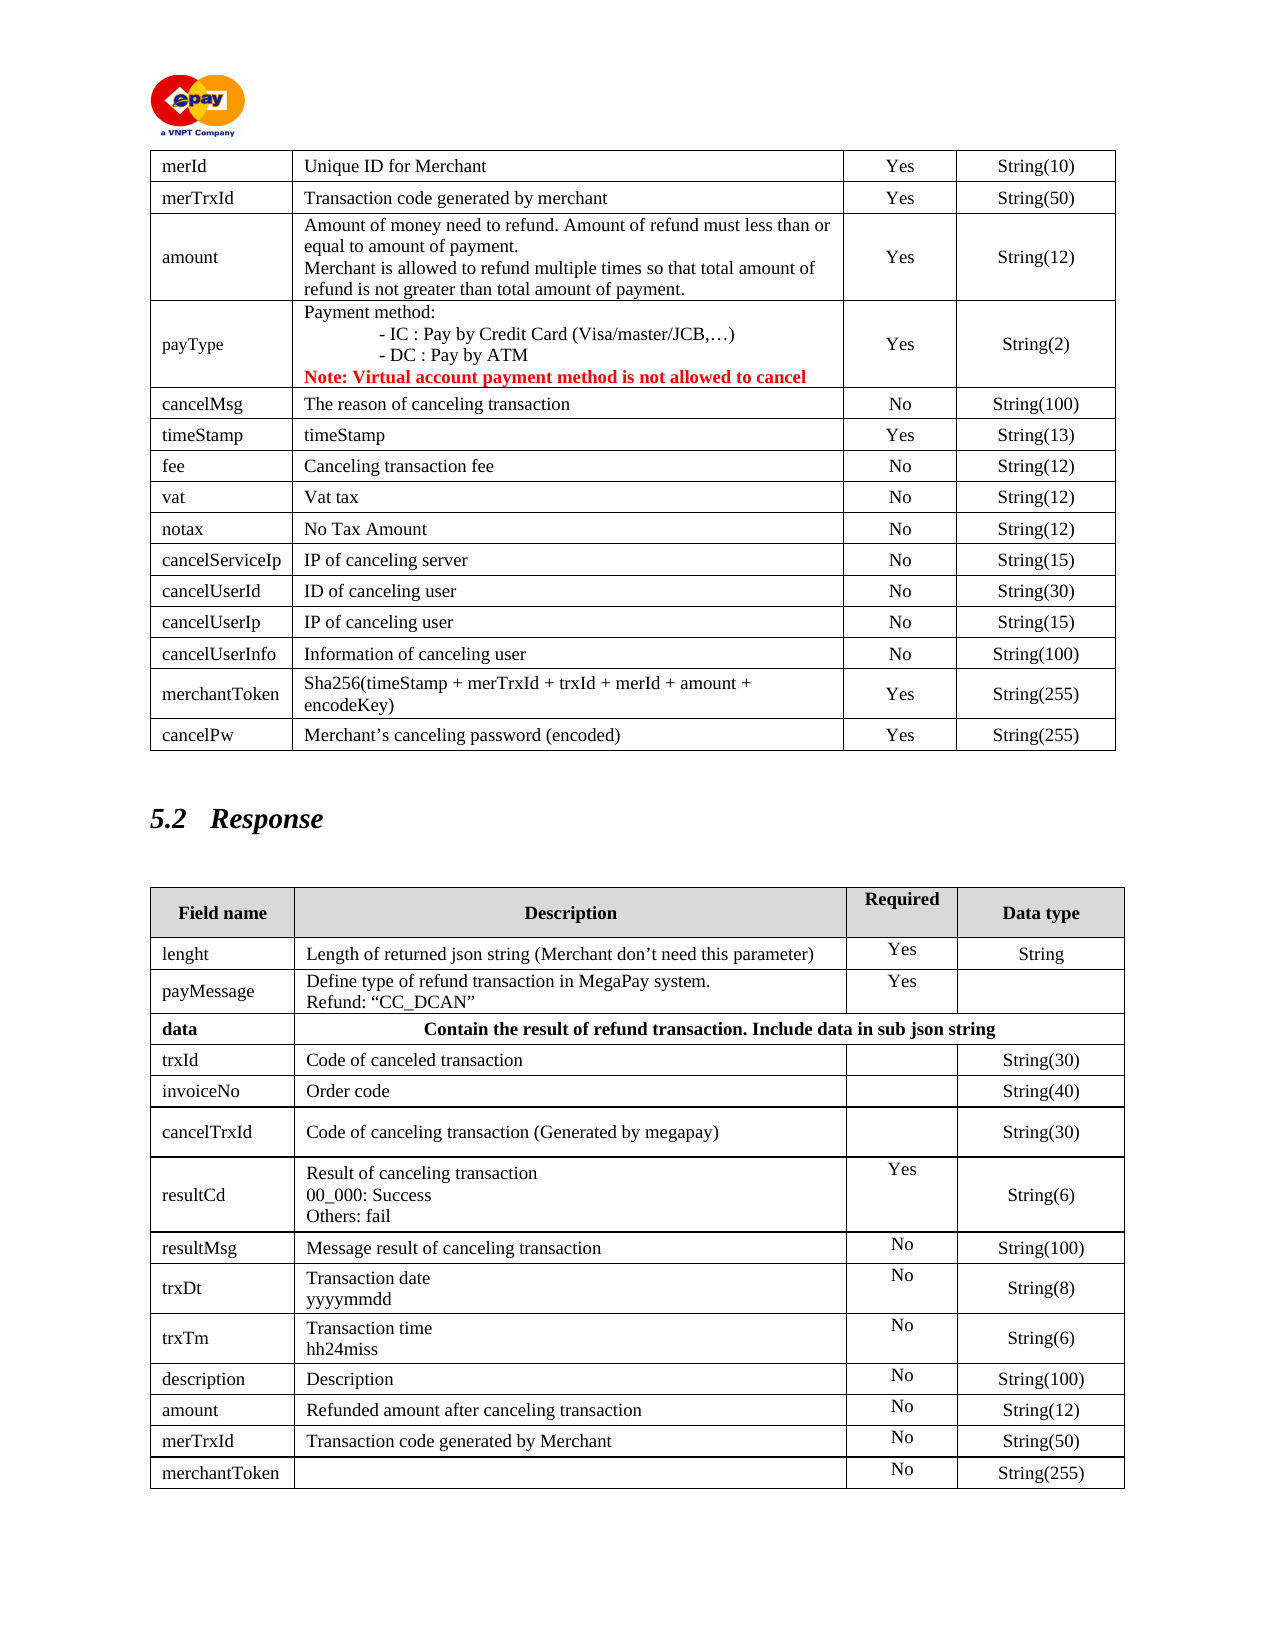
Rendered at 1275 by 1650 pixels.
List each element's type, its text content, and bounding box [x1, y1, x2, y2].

table_cell Yes [844, 214, 956, 300]
table_cell No [847, 1426, 957, 1456]
table_cell String(12) [957, 451, 1115, 481]
table_cell amount [151, 1395, 294, 1425]
table_cell Merchant’s canceling password (encoded) [293, 719, 843, 749]
table_cell [847, 1076, 957, 1106]
table_cell resultMsg [151, 1233, 294, 1263]
table_cell Transaction time hh24miss [295, 1314, 846, 1363]
table_cell String(30) [958, 1045, 1124, 1075]
table_cell No [847, 1395, 957, 1425]
table_cell String(12) [957, 214, 1115, 300]
table_cell Transaction code generated by Merchant [295, 1426, 846, 1456]
table_cell No [844, 388, 956, 418]
table_cell timeStamp [293, 419, 843, 449]
table_cell cancelMsg [151, 388, 292, 418]
table_cell IP of canceling user [293, 607, 843, 637]
table_cell merchantToken [151, 669, 292, 718]
table_cell Contain the result of refund transaction. Include data in sub json string [295, 1014, 1124, 1044]
table_header Description [295, 888, 846, 937]
table_cell String(8) [958, 1264, 1124, 1313]
table_cell No [844, 576, 956, 606]
table_cell Yes [844, 419, 956, 449]
table_cell Order code [295, 1076, 846, 1106]
table_cell data [151, 1014, 294, 1044]
table_header Required [847, 888, 957, 937]
table_cell Yes [844, 719, 956, 749]
table_cell cancelUserIp [151, 607, 292, 637]
table_cell No [844, 638, 956, 668]
table_cell The reason of canceling transaction [293, 388, 843, 418]
table_cell invoiceNo [151, 1076, 294, 1106]
table_cell Define type of refund transaction in MegaPay system. Refund: “CC_DCAN” [295, 970, 846, 1013]
table_cell merTrxId [151, 182, 292, 212]
table_cell No [847, 1314, 957, 1363]
table_cell Yes [844, 301, 956, 387]
table_cell String(10) [957, 151, 1115, 181]
table_cell cancelPw [151, 719, 292, 749]
table_cell String(255) [958, 1458, 1124, 1488]
table_cell No [844, 482, 956, 512]
table_cell No Tax Amount [293, 513, 843, 543]
table_cell vat [151, 482, 292, 512]
table_cell merTrxId [151, 1426, 294, 1456]
table_cell fee [151, 451, 292, 481]
table_cell No [847, 1233, 957, 1263]
table_cell cancelTrxId [151, 1108, 294, 1156]
table_cell Code of canceled transaction [295, 1045, 846, 1075]
table_cell cancelServiceIp [151, 544, 292, 574]
table_cell String(255) [957, 719, 1115, 749]
table_cell Sha256(timeStamp + merTrxId + trxId + merId + amount + encodeKey) [293, 669, 843, 718]
table_cell trxTm [151, 1314, 294, 1363]
table_cell Yes [847, 970, 957, 1013]
table_cell String(30) [957, 576, 1115, 606]
table_cell trxId [151, 1045, 294, 1075]
table_cell String(100) [958, 1364, 1124, 1394]
table_cell [847, 1045, 957, 1075]
table_cell merId [151, 151, 292, 181]
table_cell notax [151, 513, 292, 543]
table_cell Message result of canceling transaction [295, 1233, 846, 1263]
table_cell Yes [844, 151, 956, 181]
table_cell String(100) [957, 388, 1115, 418]
table_cell Transaction date yyyymmdd [295, 1264, 846, 1313]
table_cell String(12) [957, 482, 1115, 512]
table_cell String(15) [957, 544, 1115, 574]
table_cell String(50) [958, 1426, 1124, 1456]
table_cell resultCd [151, 1158, 294, 1231]
table_cell ID of canceling user [293, 576, 843, 606]
table_cell No [847, 1458, 957, 1488]
table_cell String(40) [958, 1076, 1124, 1106]
table_cell Code of canceling transaction (Generated by megapay) [295, 1108, 846, 1156]
table_cell Transaction code generated by merchant [293, 182, 843, 212]
table_cell Length of returned json string (Merchant don’t need this parameter) [295, 938, 846, 968]
table_cell trxDt [151, 1264, 294, 1313]
picture [150, 75, 246, 138]
table_cell payMessage [151, 970, 294, 1013]
table_header Data type [958, 888, 1124, 937]
table_cell String(15) [957, 607, 1115, 637]
table_cell String [958, 938, 1124, 968]
table_cell String(255) [957, 669, 1115, 718]
table_cell String(12) [957, 513, 1115, 543]
table_cell No [847, 1264, 957, 1313]
table_cell description [151, 1364, 294, 1394]
table_cell [847, 1108, 957, 1156]
table_header Field name [151, 888, 294, 937]
table_cell cancelUserInfo [151, 638, 292, 668]
table_cell Result of canceling transaction 00_000: Success Others: fail [295, 1158, 846, 1231]
table_cell Payment method: - IC : Pay by Credit Card (Visa/master/JCB,…) - DC : Pay by ATM Note: Virtual account payment method is not allowed to cancel [293, 301, 843, 387]
table_cell No [844, 513, 956, 543]
table_cell amount [151, 214, 292, 300]
table_cell Unique ID for Merchant [293, 151, 843, 181]
table_cell Yes [844, 182, 956, 212]
table_cell String(12) [958, 1395, 1124, 1425]
table_cell payType [151, 301, 292, 387]
table_cell Information of canceling user [293, 638, 843, 668]
subtitle Response [150, 801, 1125, 834]
table_cell cancelUserId [151, 576, 292, 606]
table_cell No [847, 1364, 957, 1394]
table_cell String(100) [958, 1233, 1124, 1263]
table_cell No [844, 451, 956, 481]
table_cell Amount of money need to refund. Amount of refund must less than or equal to amount of payment. Merchant is allowed to refund multiple times so that total amount of refund is not greater than total amount of payment. [293, 214, 843, 300]
table_cell No [844, 607, 956, 637]
table_cell Canceling transaction fee [293, 451, 843, 481]
table_cell Description [295, 1364, 846, 1394]
table_cell String(30) [958, 1108, 1124, 1156]
table_cell Yes [847, 938, 957, 968]
table_cell Vat tax [293, 482, 843, 512]
table_cell Refunded amount after canceling transaction [295, 1395, 846, 1425]
table_cell IP of canceling server [293, 544, 843, 574]
table_cell No [844, 544, 956, 574]
table_cell String(6) [958, 1158, 1124, 1231]
table_cell String(6) [958, 1314, 1124, 1363]
table_cell String(100) [957, 638, 1115, 668]
table_cell String(50) [957, 182, 1115, 212]
table_cell String(13) [957, 419, 1115, 449]
table_cell timeStamp [151, 419, 292, 449]
table_cell [958, 970, 1124, 1013]
table_cell [295, 1458, 846, 1488]
table_cell Yes [844, 669, 956, 718]
table_cell lenght [151, 938, 294, 968]
table_cell merchantToken [151, 1458, 294, 1488]
table_cell Yes [847, 1158, 957, 1231]
table_cell String(2) [957, 301, 1115, 387]
